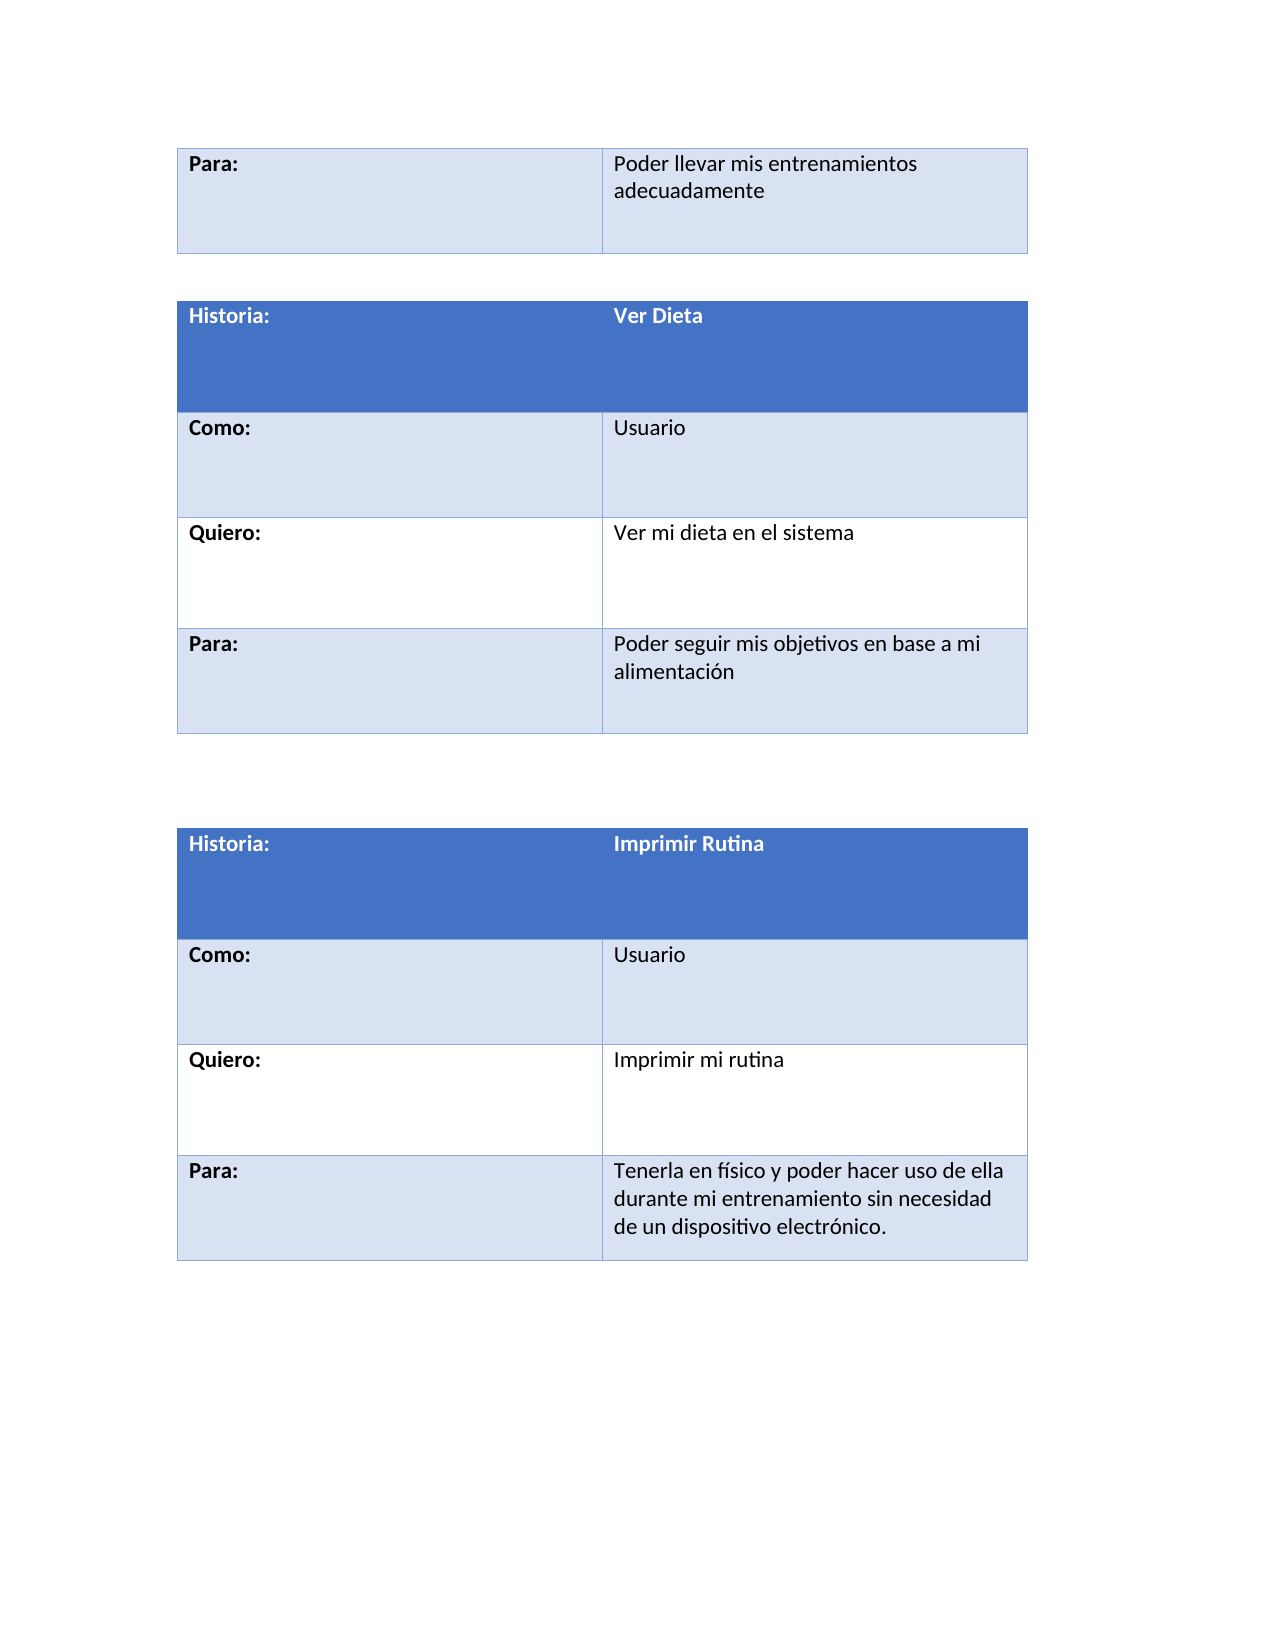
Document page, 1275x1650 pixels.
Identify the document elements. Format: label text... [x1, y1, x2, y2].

table_cell Como: [178, 413, 602, 517]
table_cell Ver mi dieta en el sistema [603, 518, 1027, 628]
table_cell Quiero: [178, 1045, 602, 1155]
table_cell Usuario [603, 940, 1027, 1044]
table_cell Para: [178, 629, 602, 733]
table_header Ver Dieta [603, 302, 1027, 412]
table_cell Tenerla en físico y poder hacer uso de ella durante mi entrenamiento sin necesidad de un dispositivo electrónico. [603, 1156, 1027, 1260]
table_header Historia: [178, 829, 602, 939]
table_header Historia: [178, 302, 602, 412]
table_cell Imprimir mi rutina [603, 1045, 1027, 1155]
table_cell Como: [178, 940, 602, 1044]
table_cell Para: [178, 1156, 602, 1260]
table_cell Para: [178, 149, 602, 253]
table_cell Poder llevar mis entrenamientos adecuadamente [603, 149, 1027, 253]
table_cell Quiero: [178, 518, 602, 628]
table_cell Poder seguir mis objetivos en base a mi alimentación [603, 629, 1027, 733]
table_cell Usuario [603, 413, 1027, 517]
table_header Imprimir Rutina [603, 829, 1027, 939]
